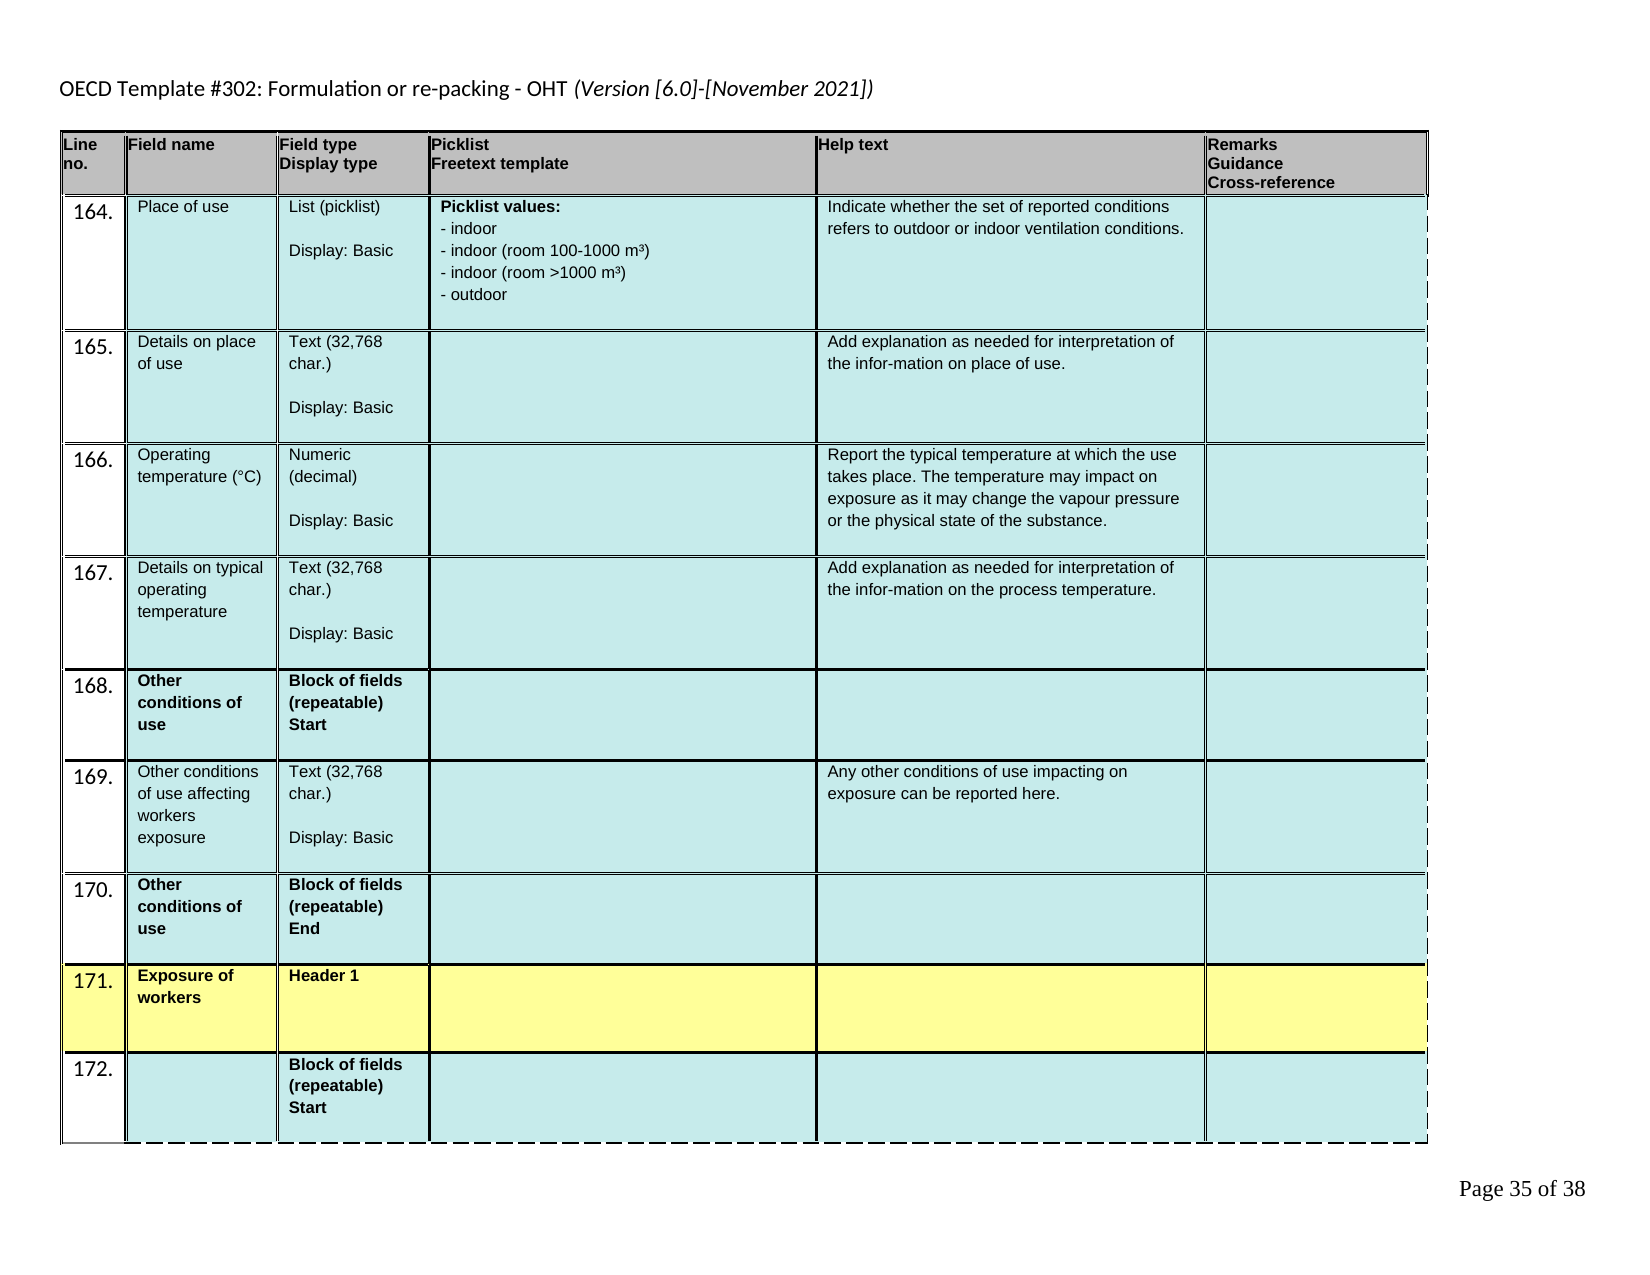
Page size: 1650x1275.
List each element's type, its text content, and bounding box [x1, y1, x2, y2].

table_cell Add explanation as needed for interpretation of the infor-mation on the process temperature. [818, 558, 1204, 668]
table_cell [61, 668, 124, 759]
table_cell [1206, 194, 1427, 329]
table_cell Block of fields (repeatable) End [279, 875, 428, 963]
table_cell [1206, 442, 1427, 555]
table_cell Text (32,768 char.) Display: Basic [279, 762, 428, 872]
table_cell Add explanation as needed for interpretation of the infor-mation on place of use. [818, 332, 1204, 442]
table_cell [63, 1051, 126, 1142]
table_header Help text [816, 133, 1206, 194]
table_cell [61, 329, 126, 442]
table_cell [429, 1054, 816, 1142]
table_cell [431, 332, 815, 442]
table_cell [431, 671, 815, 759]
table_cell Header 1 [279, 966, 428, 1051]
table_cell Picklist values: - indoor - indoor (room 100-1000 m³) - indoor (room >1000 m³) - outdoor [431, 197, 815, 329]
table_header Remarks Guidance Cross-reference [1206, 133, 1426, 194]
table_cell [431, 445, 815, 555]
table_cell [431, 875, 815, 963]
table_cell Other conditions of use [128, 875, 276, 963]
table_cell Exposure of workers [128, 966, 276, 1051]
table_cell Report the typical temperature at which the use takes place. The temperature may impact on exposure as it may change the vapour pressure or the physical state of the substance. [818, 445, 1204, 555]
table_cell [61, 555, 126, 668]
table_cell [431, 966, 815, 1051]
table_cell [818, 671, 1204, 759]
table_cell Any other conditions of use impacting on exposure can be reported here. [818, 762, 1204, 872]
table_cell [61, 194, 126, 329]
table_cell [1206, 1051, 1427, 1142]
table_cell [61, 872, 126, 963]
table_cell [818, 966, 1204, 1051]
table_header Picklist Freetext template [429, 133, 816, 194]
table_cell [1207, 668, 1427, 759]
table_cell [818, 875, 1204, 963]
table_cell Details on place of use [128, 332, 276, 442]
table_cell [126, 1054, 277, 1142]
table_cell Text (32,768 char.) Display: Basic [279, 332, 428, 442]
table_cell Other conditions of use [128, 671, 276, 759]
table_cell [61, 442, 126, 555]
table_cell Block of fields (repeatable) Start [279, 671, 428, 759]
table_header Field type Display type [278, 132, 429, 194]
table_header Line no. [63, 132, 126, 194]
table_cell Indicate whether the set of reported conditions refers to outdoor or indoor ventilation conditions. [818, 197, 1204, 329]
table_cell [63, 759, 124, 872]
table_cell [1206, 872, 1427, 963]
table_header Field name [126, 133, 277, 194]
table_cell Other conditions of use affecting workers exposure [128, 762, 276, 872]
table_cell [816, 1054, 1206, 1142]
table_cell [61, 963, 124, 1051]
table_cell [1206, 555, 1427, 668]
table_cell Operating temperature (°C) [128, 445, 276, 555]
table_cell Text (32,768 char.) Display: Basic [279, 558, 428, 668]
table_cell Place of use [128, 197, 276, 329]
table_cell [431, 558, 815, 668]
table_cell Details on typical operating temperature [128, 558, 276, 668]
table_cell Block of fields (repeatable) Start [278, 1054, 429, 1142]
table_cell List (picklist) Display: Basic [279, 197, 428, 329]
table_cell [431, 762, 815, 872]
table_cell [1207, 759, 1427, 872]
table_cell [1206, 329, 1427, 442]
table_cell Numeric (decimal) Display: Basic [279, 445, 428, 555]
table_cell [1207, 963, 1427, 1051]
